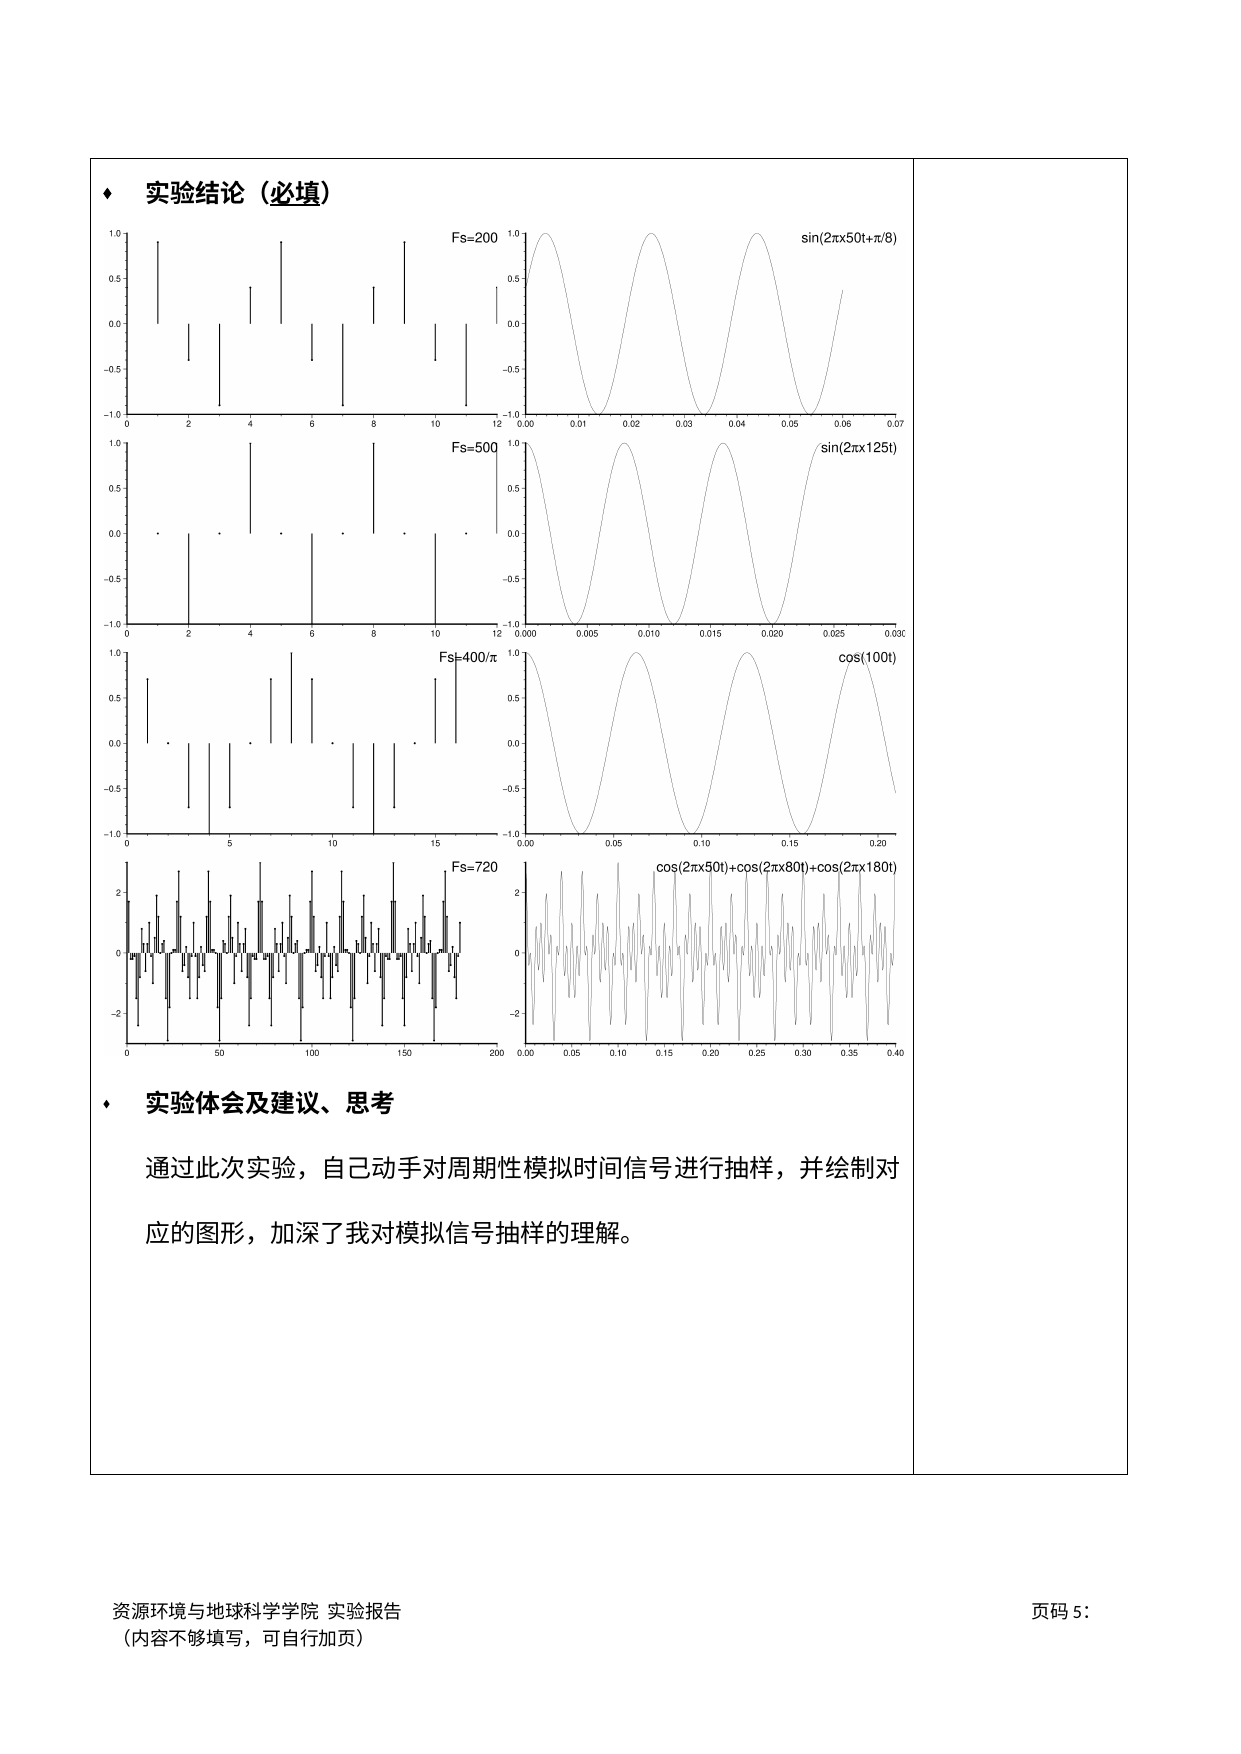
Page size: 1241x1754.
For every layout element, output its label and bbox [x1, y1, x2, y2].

picture [104, 230, 905, 1056]
table_cell [91, 159, 913, 1474]
table_cell [914, 159, 1127, 1474]
